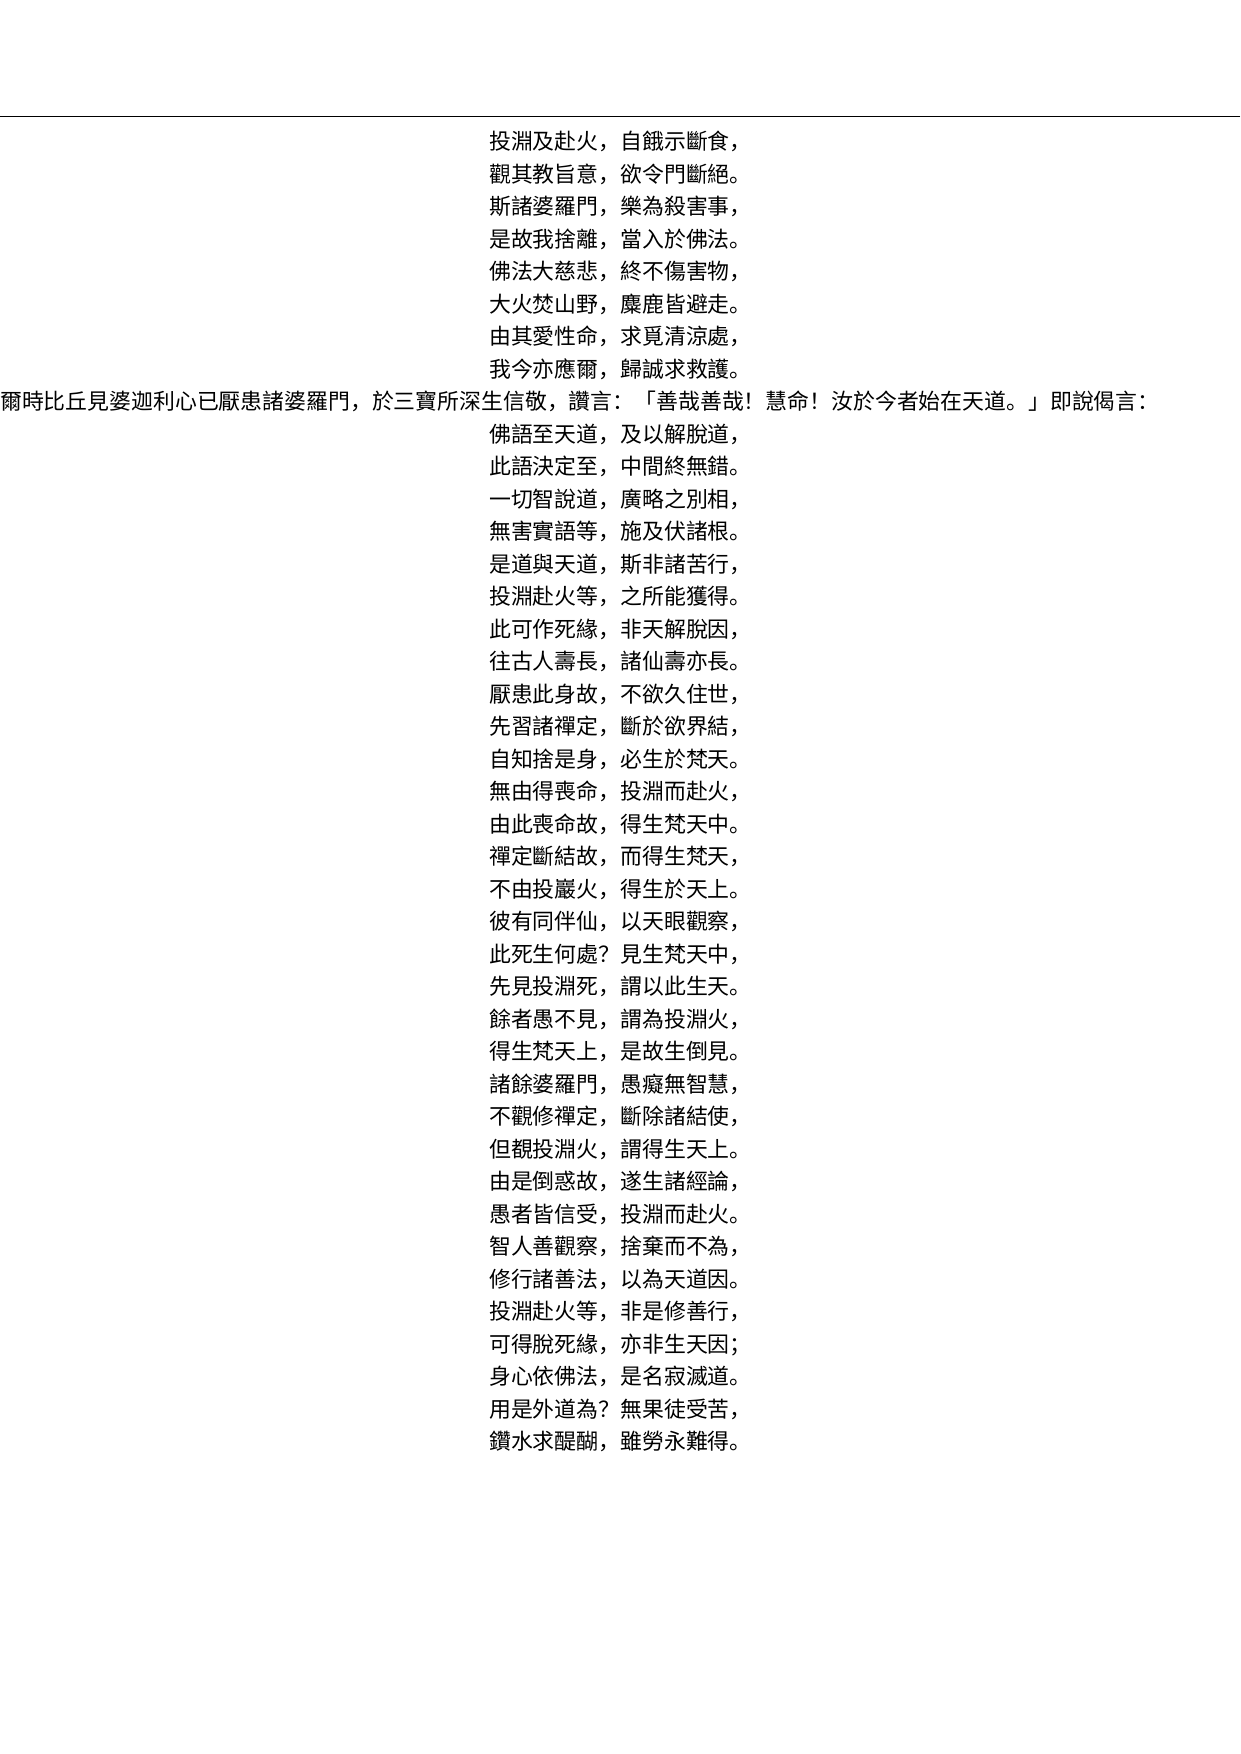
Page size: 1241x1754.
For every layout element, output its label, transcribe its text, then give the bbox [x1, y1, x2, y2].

text 此死生何處？見生梵天中， [0, 936, 1240, 969]
text 厭患此身故，不欲久住世， [0, 676, 1240, 709]
text 彼有同伴仙，以天眼觀察， [0, 904, 1240, 936]
text 無害實語等，施及伏諸根。 [0, 514, 1240, 546]
text 自知捨是身，必生於梵天。 [0, 741, 1240, 774]
text 得生梵天上，是故生倒見。 [0, 1034, 1240, 1066]
text 此可作死緣，非天解脫因， [0, 611, 1240, 644]
text 鑽水求醍醐，雖勞永難得。 [0, 1424, 1240, 1456]
text 由是倒惑故，遂生諸經論， [0, 1164, 1240, 1196]
text 往古人壽長，諸仙壽亦長。 [0, 644, 1240, 676]
text 可得脫死緣，亦非生天因； [0, 1326, 1240, 1359]
text 投淵赴火等，之所能獲得。 [0, 579, 1240, 611]
text 我今亦應爾，歸誠求救護。 [0, 351, 1240, 384]
text 愚者皆信受，投淵而赴火。 [0, 1196, 1240, 1229]
text 先見投淵死，謂以此生天。 [0, 969, 1240, 1001]
text 用是外道為？無果徒受苦， [0, 1391, 1240, 1424]
text 斯諸婆羅門，樂為殺害事， [0, 189, 1240, 221]
text 佛語至天道，及以解脫道， [0, 416, 1240, 449]
text 智人善觀察，捨棄而不為， [0, 1229, 1240, 1261]
text 是道與天道，斯非諸苦行， [0, 546, 1240, 579]
text 諸餘婆羅門，愚癡無智慧， [0, 1066, 1240, 1099]
text 修行諸善法，以為天道因。 [0, 1261, 1240, 1294]
text 先習諸禪定，斷於欲界結， [0, 709, 1240, 741]
text 但覩投淵火，謂得生天上。 [0, 1131, 1240, 1164]
text 身心依佛法，是名寂滅道。 [0, 1359, 1240, 1391]
text 是故我捨離，當入於佛法。 [0, 221, 1240, 254]
text 投淵及赴火，自餓示斷食， [0, 124, 1240, 156]
text 由其愛性命，求覓清涼處， [0, 319, 1240, 351]
text 由此喪命故，得生梵天中。 [0, 806, 1240, 839]
text 不由投巖火，得生於天上。 [0, 871, 1240, 904]
text 禪定斷結故，而得生梵天， [0, 839, 1240, 871]
text 大火焚山野，麋鹿皆避走。 [0, 286, 1240, 319]
text 觀其教旨意，欲令門斷絕。 [0, 156, 1240, 189]
text 投淵赴火等，非是修善行， [0, 1294, 1240, 1326]
text 無由得喪命，投淵而赴火， [0, 774, 1240, 806]
text 一切智說道，廣略之別相， [0, 481, 1240, 514]
text 此語決定至，中間終無錯。 [0, 449, 1240, 481]
text 爾時比丘見婆迦利心已厭患諸婆羅門，於三寶所深生信敬，讚言：「善哉善哉！慧命！汝於今者始在天道。」即說偈言： [0, 384, 1240, 416]
text 佛法大慈悲，終不傷害物， [0, 254, 1240, 286]
text 餘者愚不見，謂為投淵火， [0, 1001, 1240, 1034]
text 不觀修禪定，斷除諸結使， [0, 1099, 1240, 1131]
